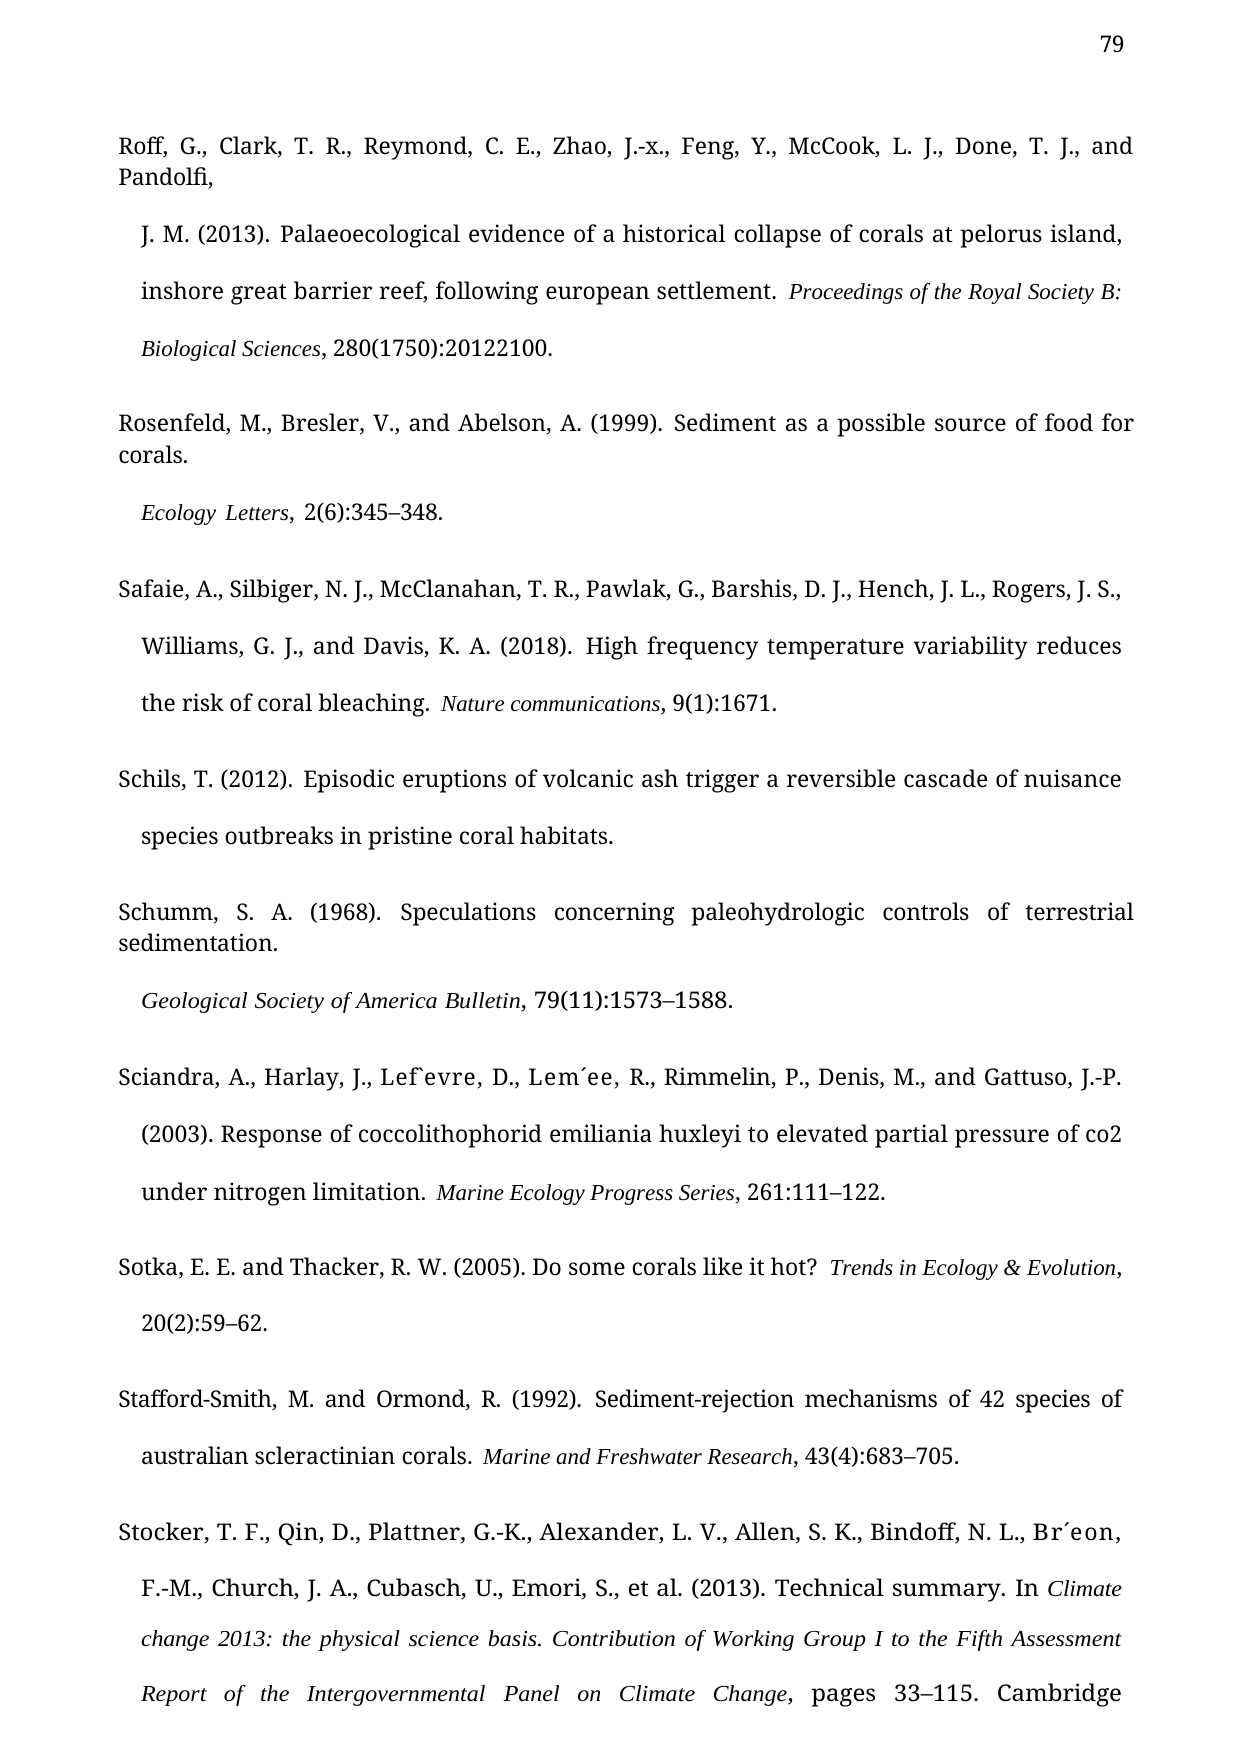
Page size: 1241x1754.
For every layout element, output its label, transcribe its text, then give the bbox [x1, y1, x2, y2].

text Sciandra, A., Harlay, J., Lef`evre, D., Lem´ee, R., Rimmelin, P., Denis, M., and Gattuso, J.-P. (2003). Response of coccolithophorid emiliania huxleyi to elevated partial pressure of co2 under nitrogen limitation. Marine Ecology Progress Series, 261:111–122. [118, 1061, 1122, 1207]
text Stafford-Smith, M. and Ormond, R. (1992). Sediment-rejection mechanisms of 42 species of australian scleractinian corals. Marine and Freshwater Research, 43(4):683–705. [118, 1383, 1122, 1472]
text J. M. (2013). Palaeoecological evidence of a historical collapse of corals at pelorus island, inshore great barrier reef, following european settlement. Proceedings of the Royal Society B: Biological Sciences, 280(1750):20122100. [141, 218, 1122, 363]
text Rosenfeld, M., Bresler, V., and Abelson, A. (1999). Sediment as a possible source of food for corals. [118, 407, 1134, 470]
text Ecology Letters, 2(6):345–348. [141, 496, 1134, 527]
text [118, 1516, 1122, 1708]
text Safaie, A., Silbiger, N. J., McClanahan, T. R., Pawlak, G., Barshis, D. J., Hench, J. L., Rogers, J. S., Williams, G. J., and Davis, K. A. (2018). High frequency temperature variability reduces the risk of coral bleaching. Nature communications, 9(1):1671. [118, 573, 1122, 718]
text Sotka, E. E. and Thacker, R. W. (2005). Do some corals like it hot? Trends in Ecology & Evolution, 20(2):59–62. [118, 1251, 1122, 1339]
text Schumm, S. A. (1968). Speculations concerning paleohydrologic controls of terrestrial sedimentation. [118, 896, 1134, 958]
text Schils, T. (2012). Episodic eruptions of volcanic ash trigger a reversible cascade of nuisance species outbreaks in pristine coral habitats. [118, 762, 1122, 851]
text Geological Society of America Bulletin, 79(11):1573–1588. [141, 984, 1134, 1015]
text Roff, G., Clark, T. R., Reymond, C. E., Zhao, J.-x., Feng, Y., McCook, L. J., Done, T. J., and Pandolfi, [118, 130, 1134, 192]
